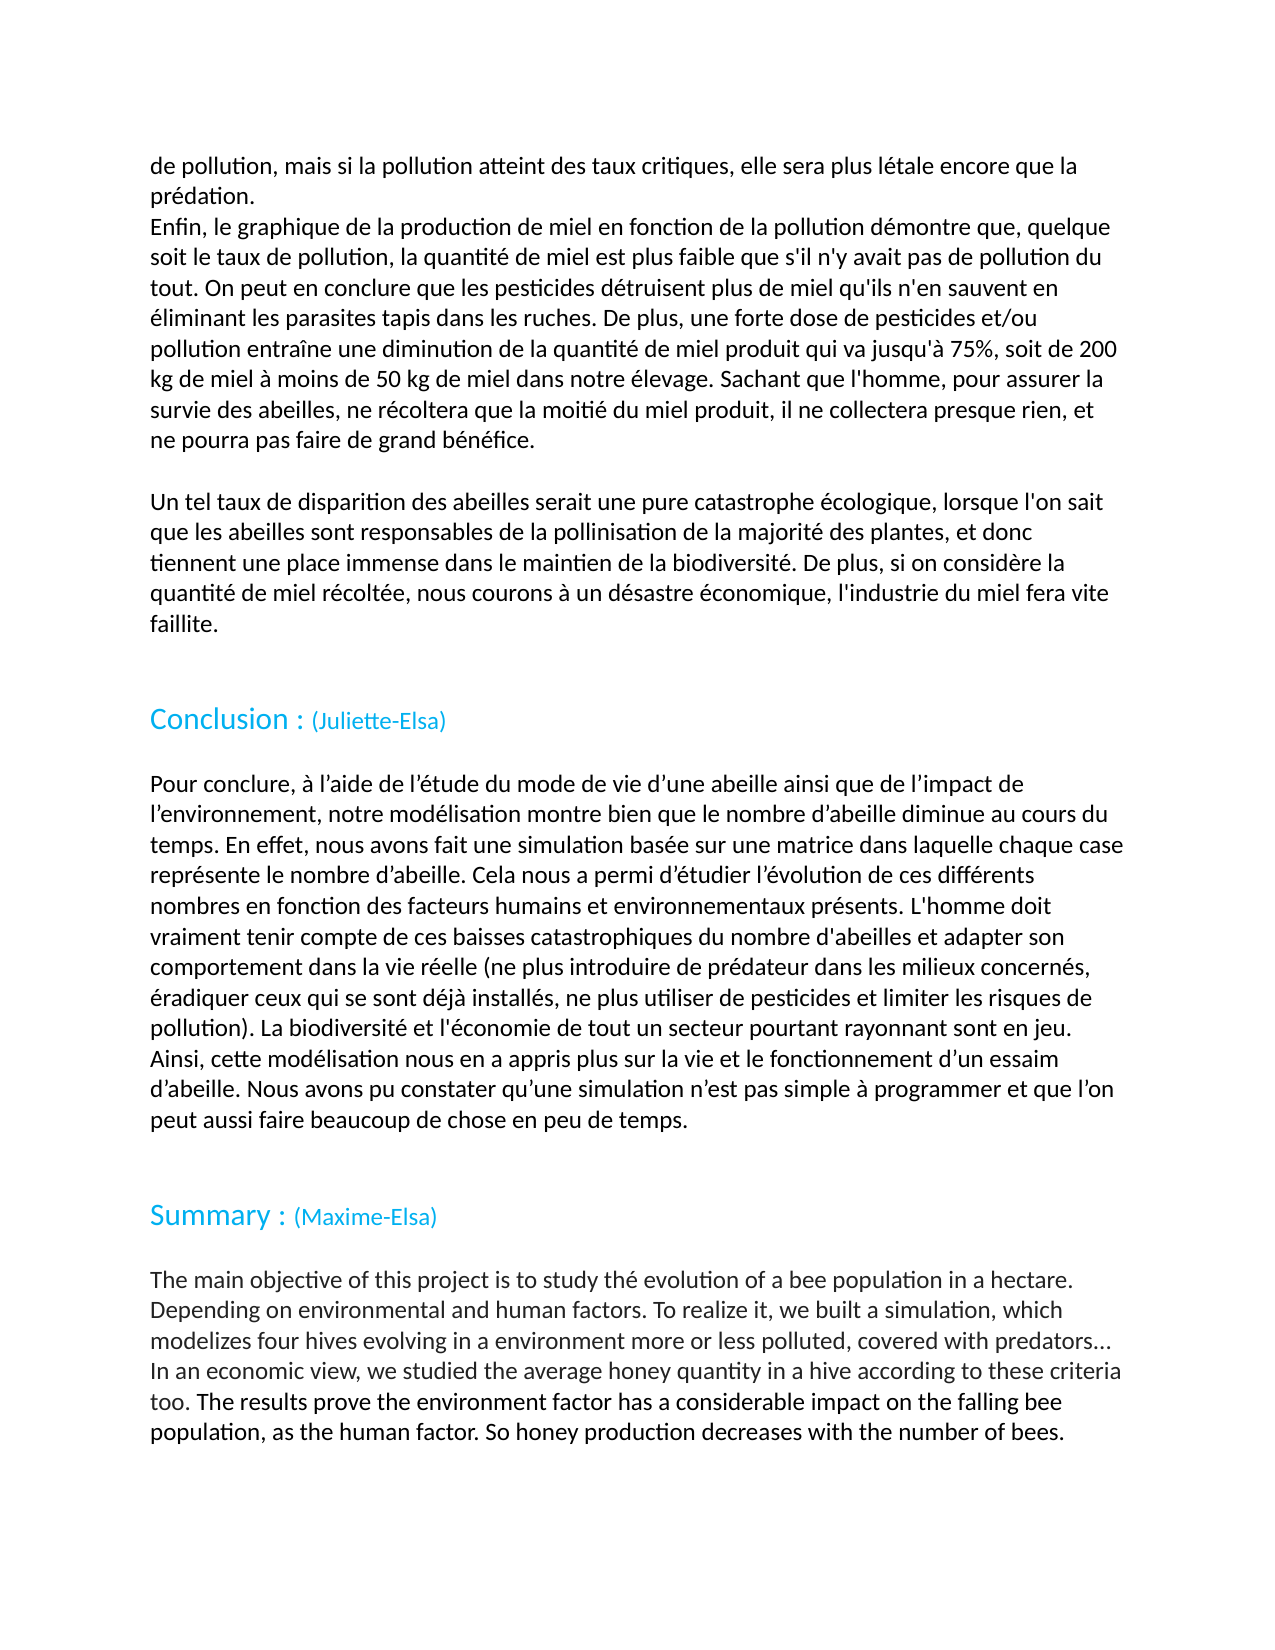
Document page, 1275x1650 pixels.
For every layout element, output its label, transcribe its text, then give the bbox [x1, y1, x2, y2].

text Summary : (Maxime-Elsa) [150, 1195, 1125, 1233]
text Conclusion : (Juliette-Elsa) [150, 699, 1125, 737]
text Ainsi, cette modélisation nous en a appris plus sur la vie et le fonctionnement d’un essaim d’abeille. Nous avons pu constater qu’une simulation n’est pas simple à programmer et que l’on peut aussi faire beaucoup de chose en peu de temps. [150, 1043, 1125, 1134]
text Un tel taux de disparition des abeilles serait une pure catastrophe écologique, lorsque l'on sait que les abeilles sont responsables de la pollinisation de la majorité des plantes, et donc tiennent une place immense dans le maintien de la biodiversité. De plus, si on considère la quantité de miel récoltée, nous courons à un désastre économique, l'industrie du miel fera vite faillite. [150, 486, 1125, 638]
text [150, 150, 1125, 211]
text Enfin, le graphique de la production de miel en fonction de la pollution démontre que, quelque soit le taux de pollution, la quantité de miel est plus faible que s'il n'y avait pas de pollution du tout. On peut en conclure que les pesticides détruisent plus de miel qu'ils n'en sauvent en [150, 211, 1125, 303]
text Pour conclure, à l’aide de l’étude du mode de vie d’une abeille ainsi que de l’impact de l’environnement, notre modélisation montre bien que le nombre d’abeille diminue au cours du temps. En effet, nous avons fait une simulation basée sur une matrice dans laquelle chaque case représente le nombre d’abeille. Cela nous a permi d’étudier l’évolution de ces différents nombres en fonction des facteurs humains et environnementaux présents. L'homme doit vraiment tenir compte de ces baisses catastrophiques du nombre d'abeilles et adapter son comportement dans la vie réelle (ne plus introduire de prédateur dans les milieux concernés, éradiquer ceux qui se sont déjà installés, ne plus utiliser de pesticides et limiter les risques de pollution). La biodiversité et l'économie de tout un secteur pourtant rayonnant sont en jeu. [150, 768, 1125, 1043]
text The main objective of this project is to study thé evolution of a bee population in a hectare. Depending on environmental and human factors. To realize it, we built a simulation, which modelizes four hives evolving in a environment more or less polluted, covered with predators... In an economic view, we studied the average honey quantity in a hive according to these criteria too. The results prove the environment factor has a considerable impact on the falling bee population, as the human factor. So honey production decreases with the number of bees. [150, 1264, 1125, 1447]
text éliminant les parasites tapis dans les ruches. De plus, une forte dose de pesticides et/ou pollution entraîne une diminution de la quantité de miel produit qui va jusqu'à 75%, soit de 200 kg de miel à moins de 50 kg de miel dans notre élevage. Sachant que l'homme, pour assurer la survie des abeilles, ne récoltera que la moitié du miel produit, il ne collectera presque rien, et ne pourra pas faire de grand bénéfice. [150, 303, 1125, 455]
